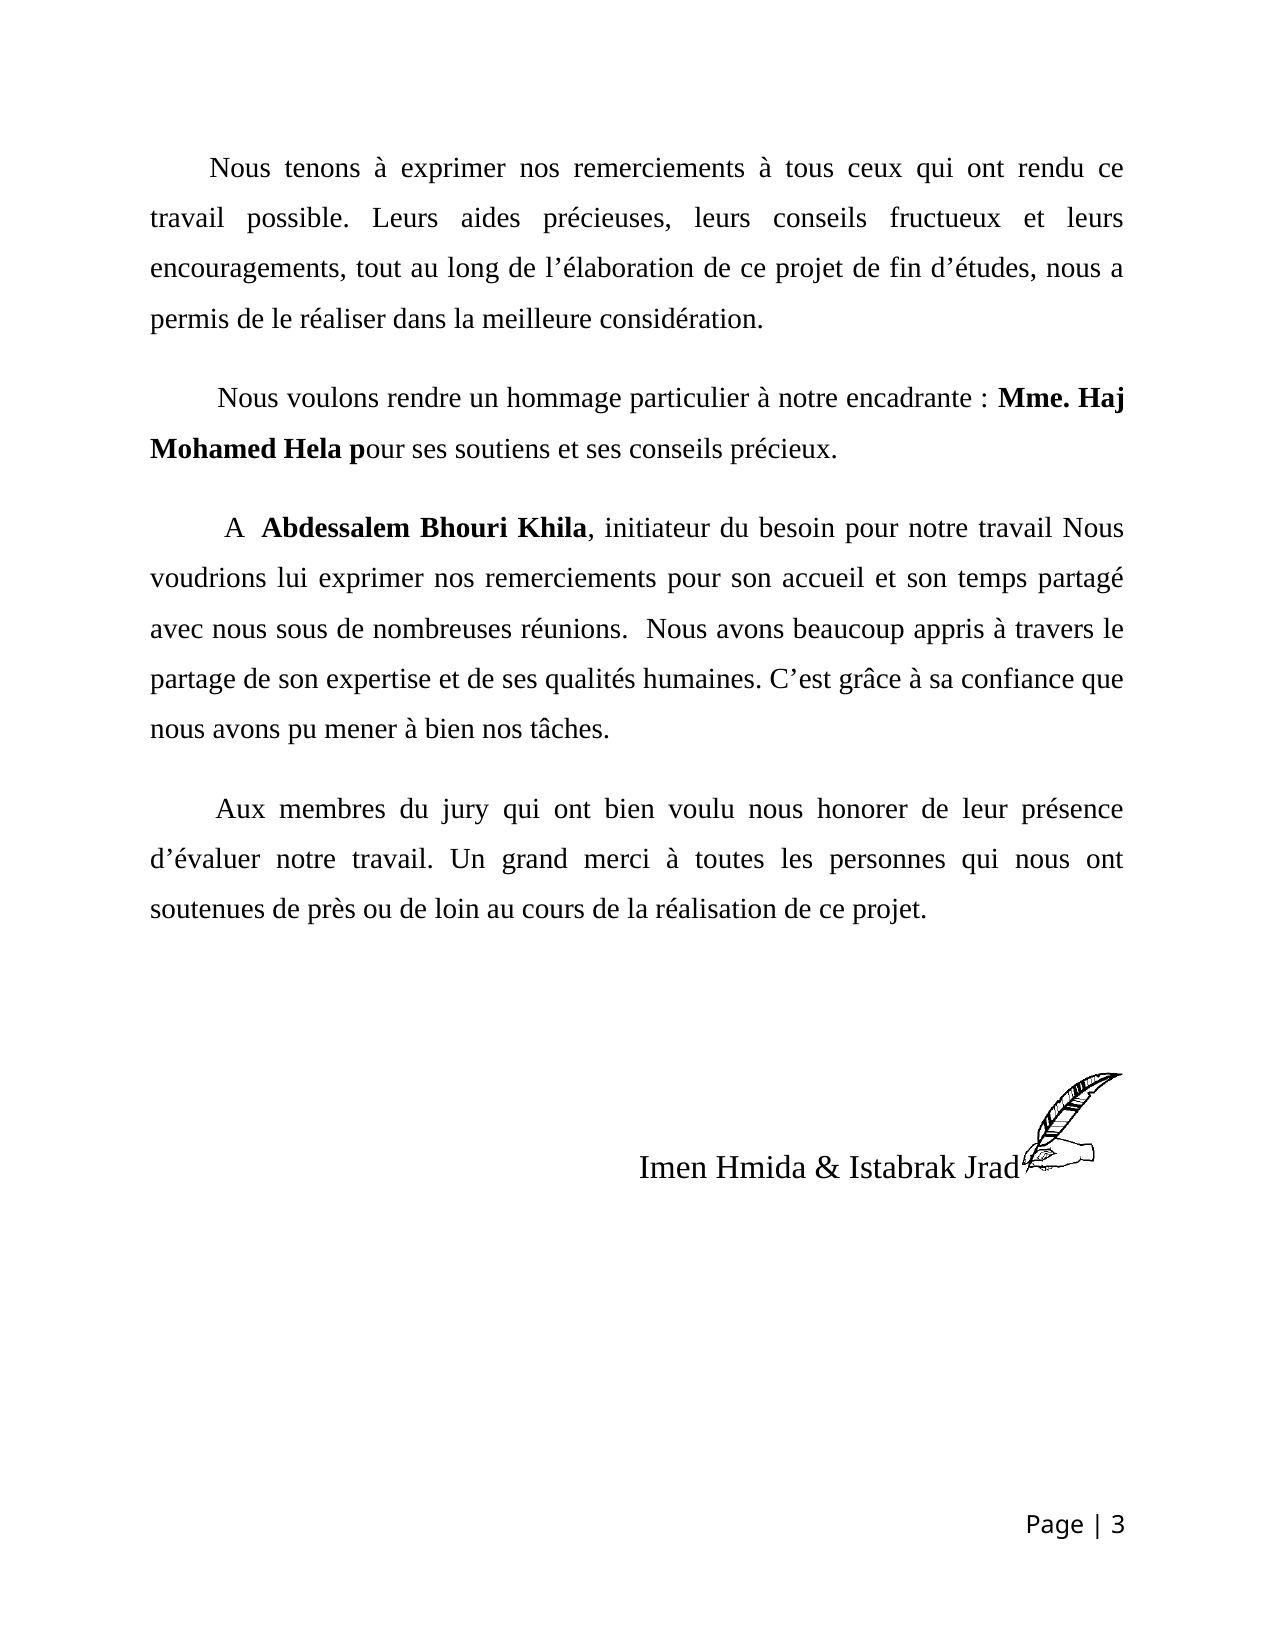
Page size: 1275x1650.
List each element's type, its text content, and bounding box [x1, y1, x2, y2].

text Imen Hmida & Istabrak Jrad [150, 1067, 1125, 1186]
text Aux membres du jury qui ont bien voulu nous honorer de leur présence d’évaluer notre travail. Un grand merci à toutes les personnes qui nous ont soutenues de près ou de loin au cours de la réalisation de ce projet. [150, 791, 1125, 925]
text Nous voulons rendre un hommage particulier à notre encadrante : Mme. Haj Mohamed Hela pour ses soutiens et ses conseils précieux. [150, 380, 1125, 464]
text A Abdessalem Bhouri Khila, initiateur du besoin pour notre travail Nous voudrions lui exprimer nos remerciements pour son accueil et son temps partagé avec nous sous de nombreuses réunions. Nous avons beaucoup appris à travers le partage de son expertise et de ses qualités humaines. C’est grâce à sa confiance que nous avons pu mener à bien nos tâches. [150, 510, 1125, 745]
text Nous tenons à exprimer nos remerciements à tous ceux qui ont rendu ce travail possible. Leurs aides précieuses, leurs conseils fructueux et leurs encouragements, tout au long de l’élaboration de ce projet de fin d’études, nous a permis de le réaliser dans la meilleure considération. [150, 150, 1125, 334]
